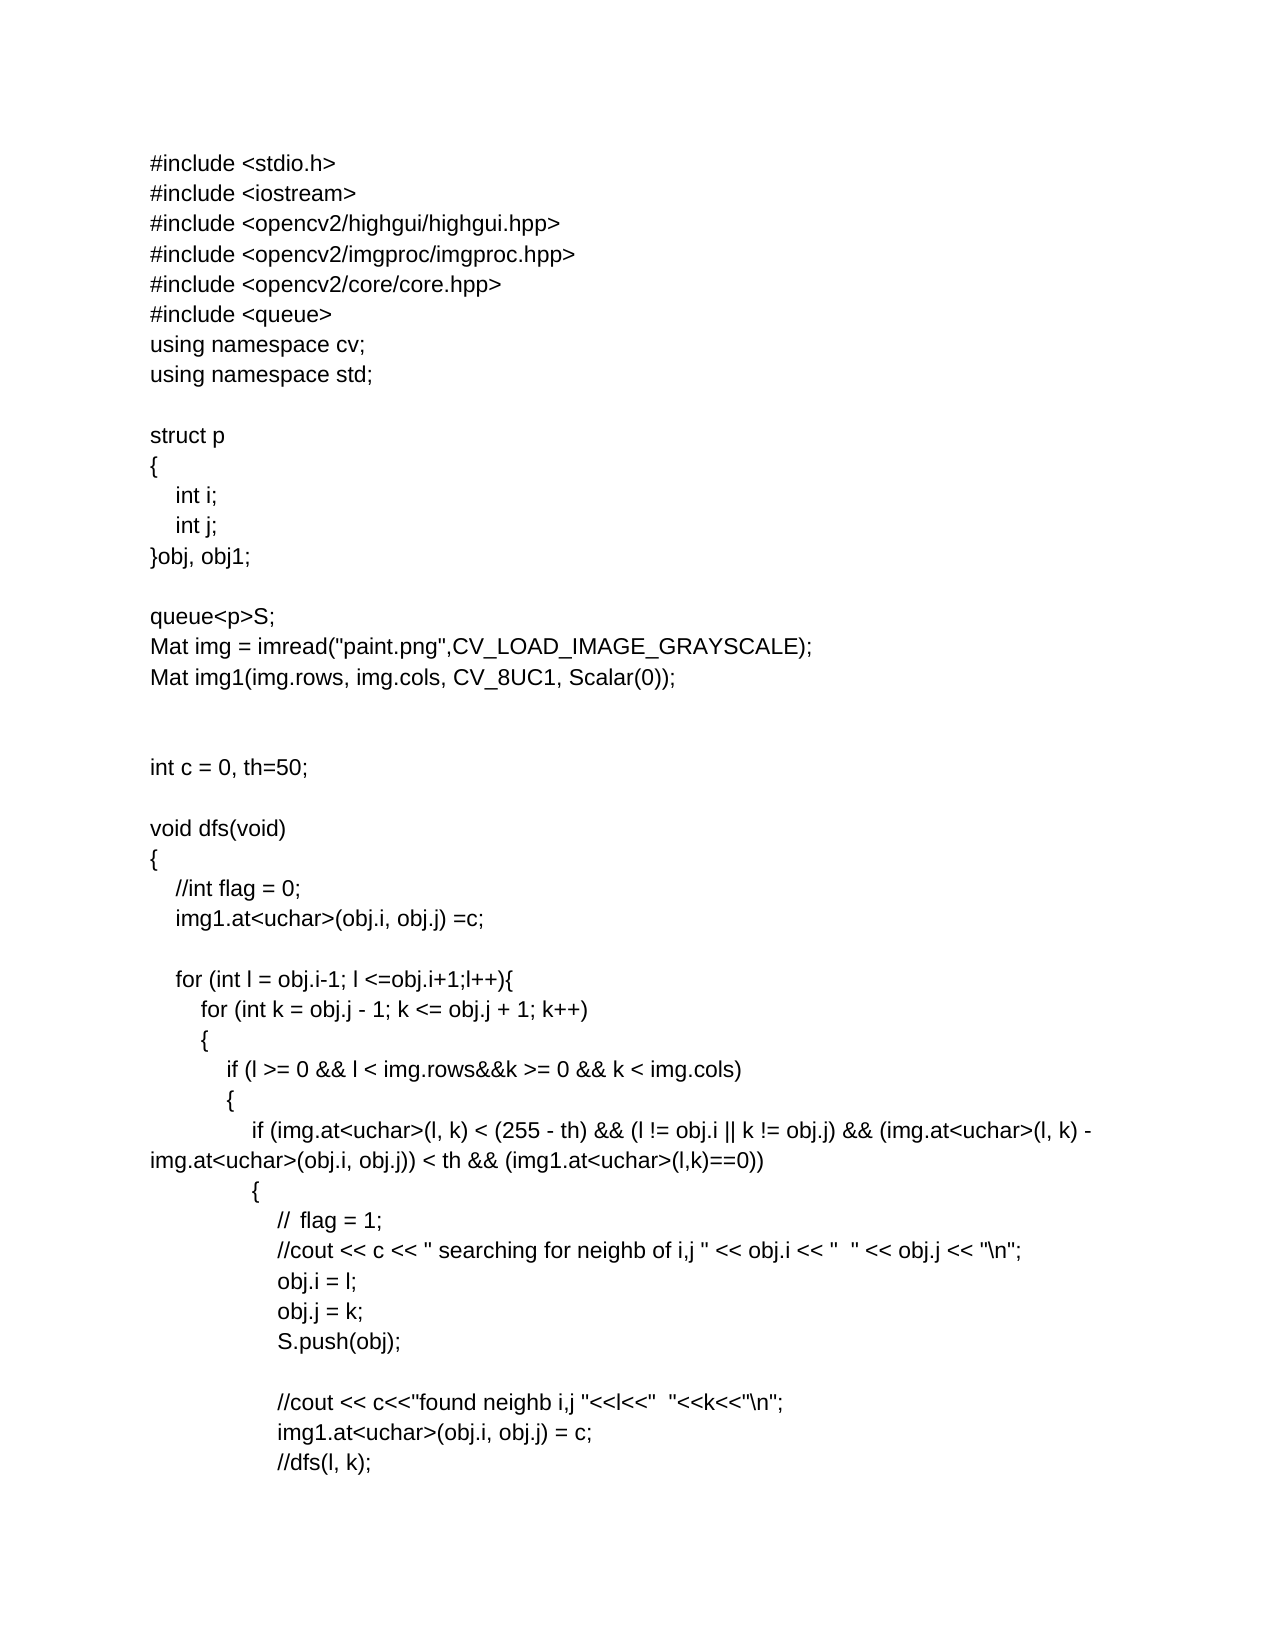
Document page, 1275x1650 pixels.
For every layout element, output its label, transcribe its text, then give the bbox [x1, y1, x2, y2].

text #include <stdio.h> [150, 150, 1125, 176]
text #include <opencv2/core/core.hpp> [150, 271, 1125, 297]
text //cout << c<<"found neighb i,j "<<l<<" "<<k<<"\n"; [150, 1388, 1125, 1415]
text using namespace cv; [150, 331, 1125, 358]
text }obj, obj1; [150, 543, 1125, 569]
text Mat img = imread("paint.png",CV_LOAD_IMAGE_GRAYSCALE); [150, 633, 1125, 660]
text int j; [150, 512, 1125, 539]
text int c = 0, th=50; [150, 754, 1125, 781]
text for (int k = obj.j - 1; k <= obj.j + 1; k++) [150, 996, 1125, 1022]
text Mat img1(img.rows, img.cols, CV_8UC1, Scalar(0)); [150, 663, 1125, 690]
text #include <queue> [150, 301, 1125, 327]
text { [150, 1086, 1125, 1113]
text S.push(obj); [150, 1328, 1125, 1354]
text if (l >= 0 && l < img.rows&&k >= 0 && k < img.cols) [150, 1056, 1125, 1083]
text // flag = 1; [150, 1207, 1125, 1234]
text struct p [150, 422, 1125, 448]
text #include <opencv2/imgproc/imgproc.hpp> [150, 241, 1125, 267]
text int i; [150, 482, 1125, 509]
text img1.at<uchar>(obj.i, obj.j) = c; [150, 1419, 1125, 1445]
text { [150, 1177, 1125, 1203]
text void dfs(void) [150, 814, 1125, 841]
text queue<p>S; [150, 603, 1125, 629]
text { [150, 452, 1125, 478]
text { [150, 845, 1125, 871]
text #include <iostream> [150, 180, 1125, 207]
text #include <opencv2/highgui/highgui.hpp> [150, 210, 1125, 237]
text obj.i = l; [150, 1268, 1125, 1294]
text //cout << c << " searching for neighb of i,j " << obj.i << " " << obj.j << "\n"; [150, 1237, 1125, 1264]
text obj.j = k; [150, 1298, 1125, 1324]
text //int flag = 0; [150, 875, 1125, 901]
text //dfs(l, k); [150, 1449, 1125, 1475]
text { [150, 1026, 1125, 1052]
text img1.at<uchar>(obj.i, obj.j) =c; [150, 905, 1125, 932]
text using namespace std; [150, 361, 1125, 388]
text if (img.at<uchar>(l, k) < (255 - th) && (l != obj.i || k != obj.j) && (img.at<uchar>(l, k) - img.at<uchar>(obj.i, obj.j)) < th && (img1.at<uchar>(l,k)==0)) [150, 1117, 1125, 1173]
text for (int l = obj.i-1; l <=obj.i+1;l++){ [150, 966, 1125, 992]
